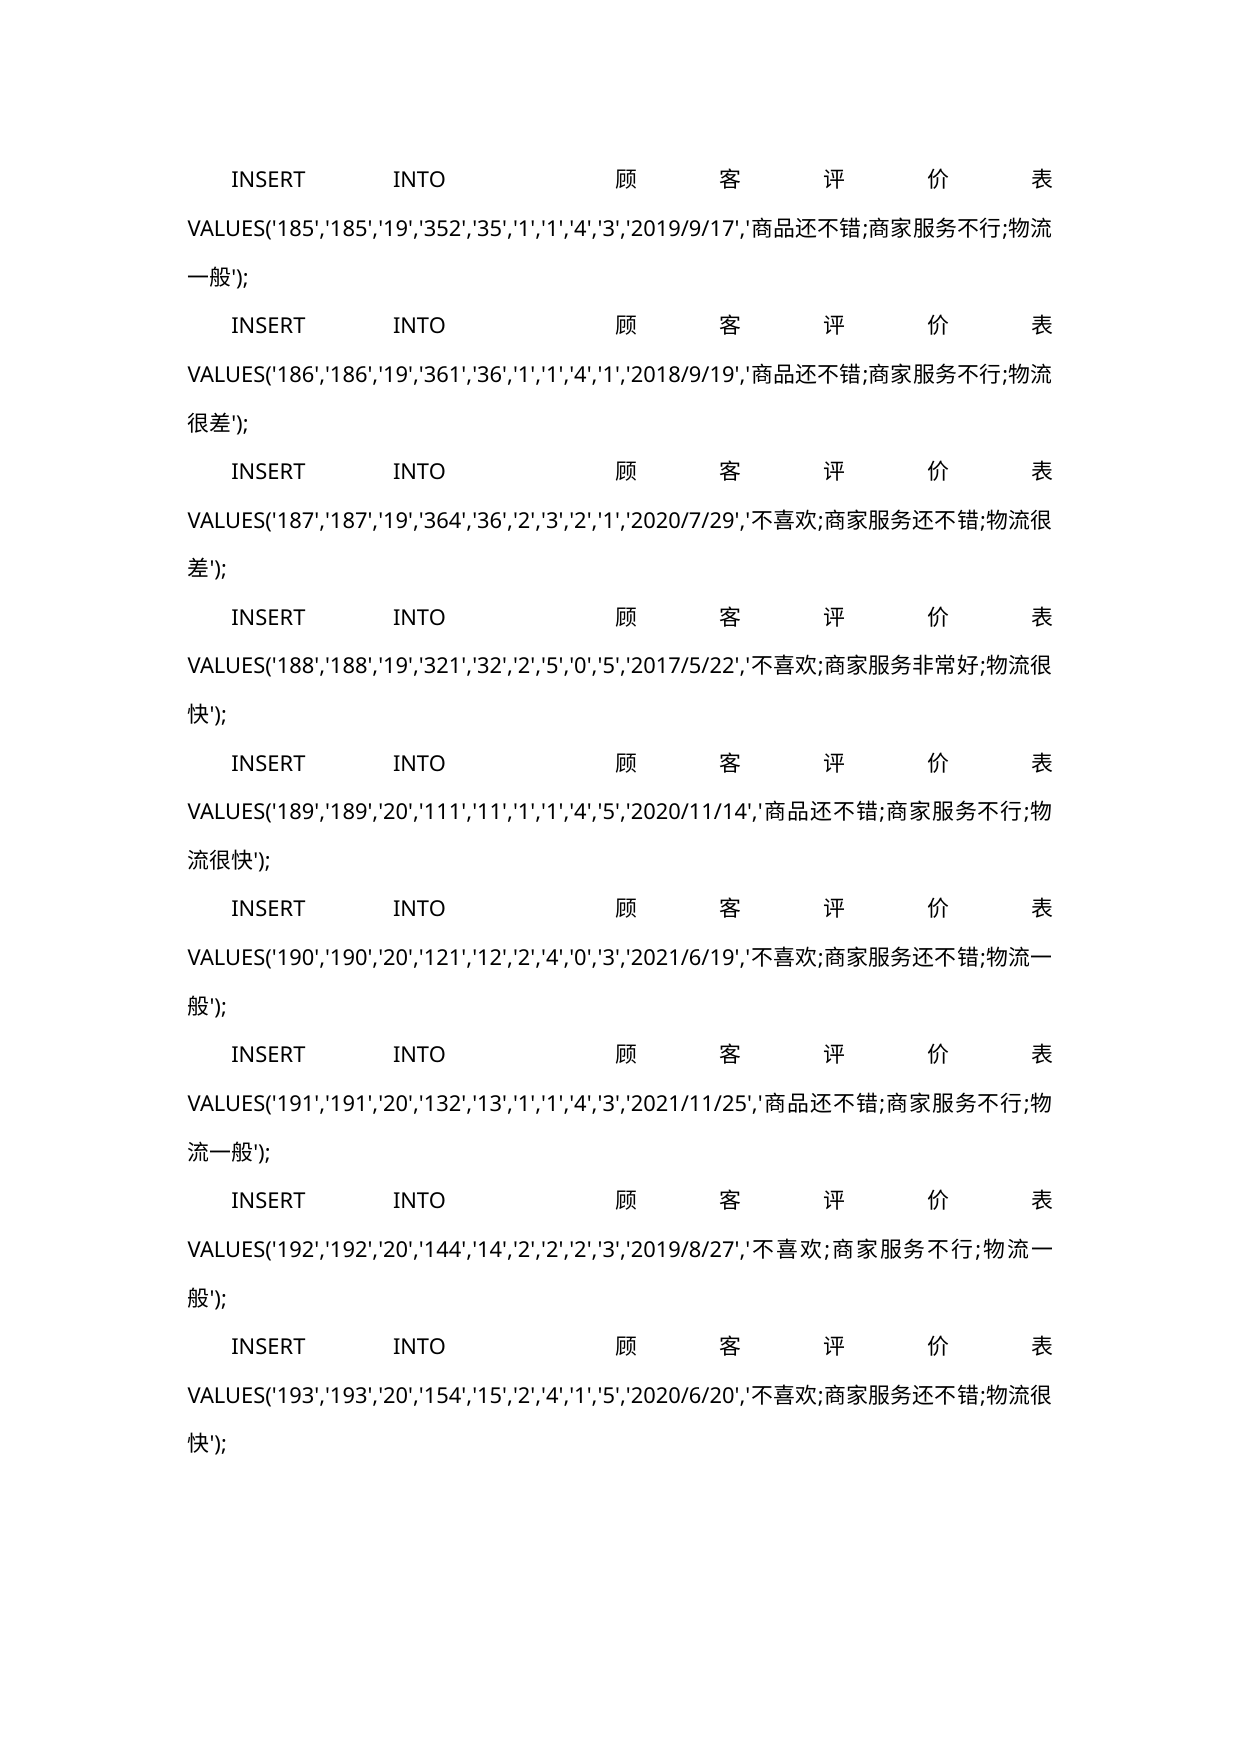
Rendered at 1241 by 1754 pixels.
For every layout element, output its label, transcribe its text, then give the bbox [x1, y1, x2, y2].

text INSERT INTO 顾客评价表 VALUES('193','193','20','154','15','2','4','1','5','2020/6/20','不喜欢;商家服务还不错;物流很快'); [187, 1329, 1053, 1459]
text INSERT INTO 顾客评价表 VALUES('187','187','19','364','36','2','3','2','1','2020/7/29','不喜欢;商家服务还不错;物流很差'); [187, 454, 1053, 584]
text INSERT INTO 顾客评价表 VALUES('190','190','20','121','12','2','4','0','3','2021/6/19','不喜欢;商家服务还不错;物流一般'); [187, 891, 1053, 1021]
text INSERT INTO 顾客评价表 VALUES('192','192','20','144','14','2','2','2','3','2019/8/27','不喜欢;商家服务不行;物流一般'); [187, 1183, 1053, 1313]
text INSERT INTO 顾客评价表 VALUES('185','185','19','352','35','1','1','4','3','2019/9/17','商品还不错;商家服务不行;物流一般'); [187, 162, 1053, 292]
text INSERT INTO 顾客评价表 VALUES('188','188','19','321','32','2','5','0','5','2017/5/22','不喜欢;商家服务非常好;物流很快'); [187, 599, 1053, 729]
text INSERT INTO 顾客评价表 VALUES('189','189','20','111','11','1','1','4','5','2020/11/14','商品还不错;商家服务不行;物流很快'); [187, 745, 1053, 875]
text INSERT INTO 顾客评价表 VALUES('191','191','20','132','13','1','1','4','3','2021/11/25','商品还不错;商家服务不行;物流一般'); [187, 1037, 1053, 1167]
text INSERT INTO 顾客评价表 VALUES('186','186','19','361','36','1','1','4','1','2018/9/19','商品还不错;商家服务不行;物流很差'); [187, 308, 1053, 438]
